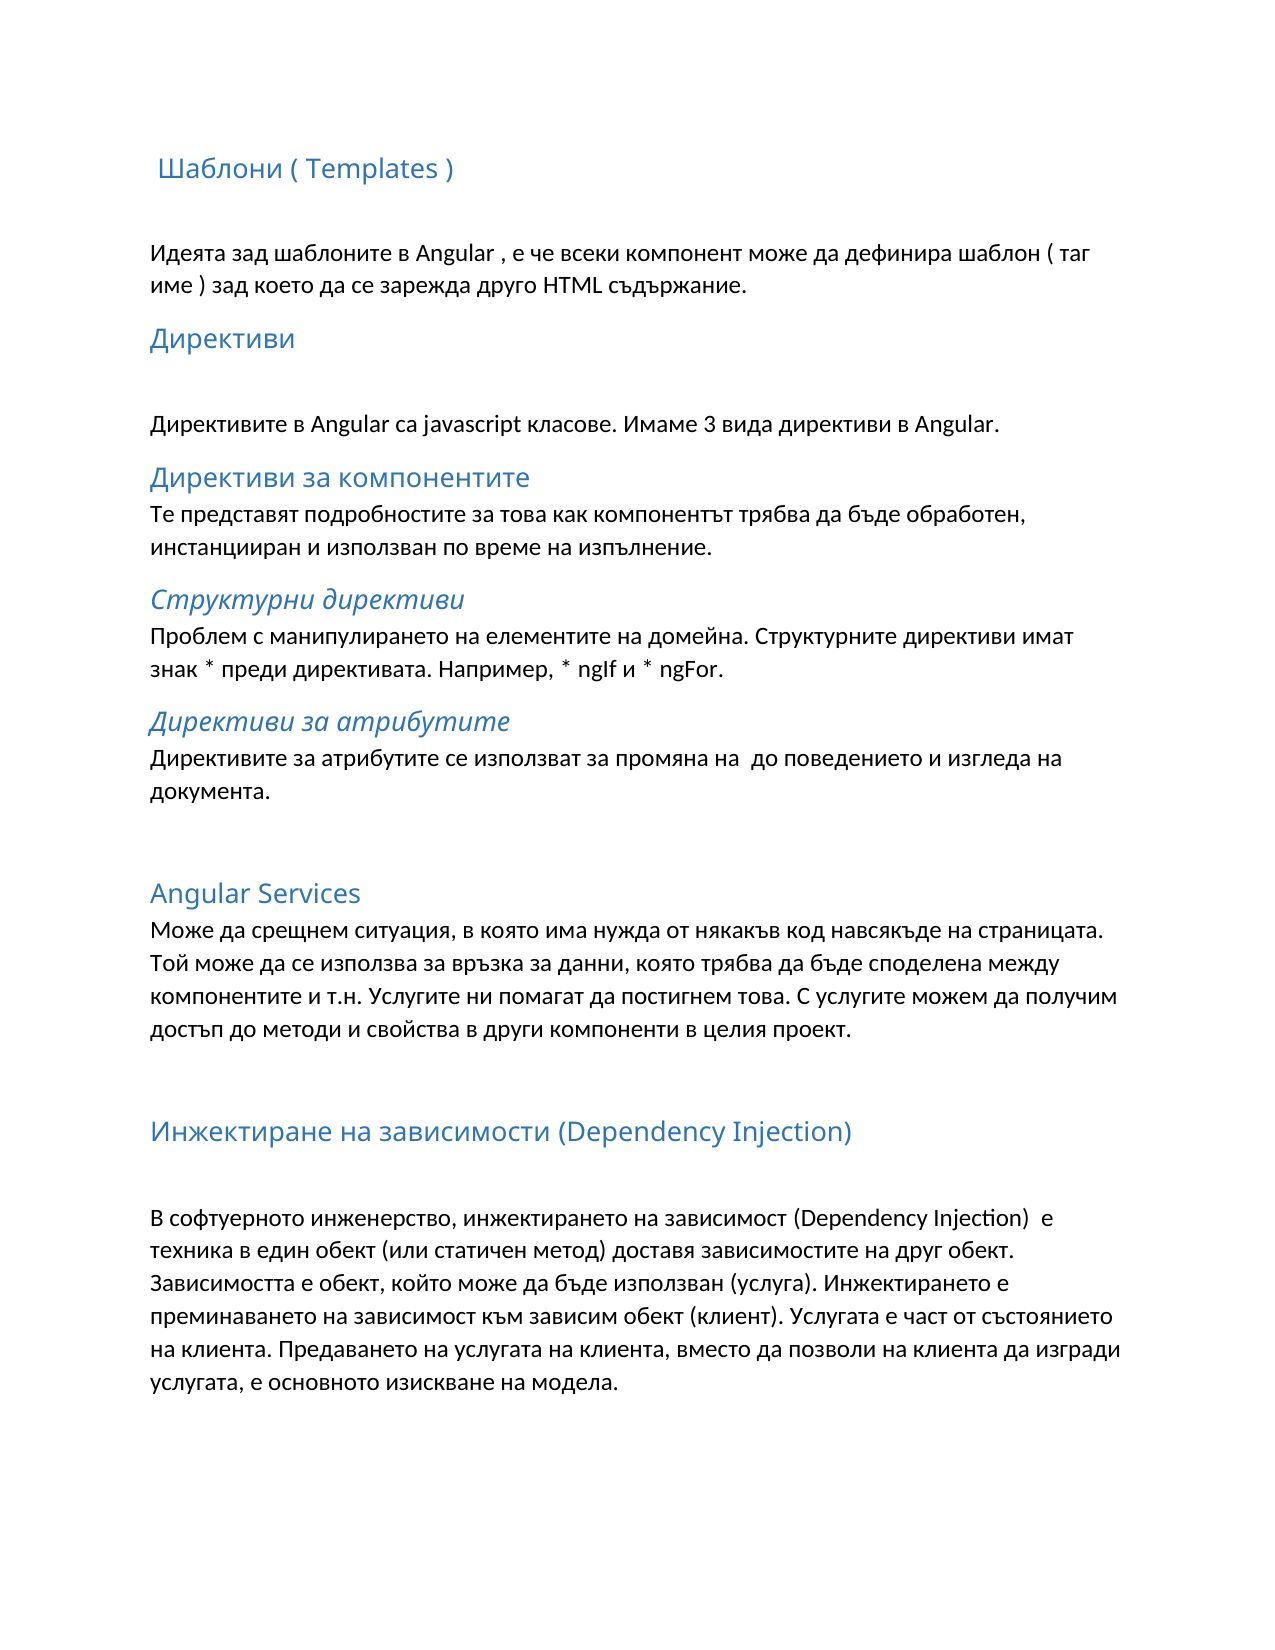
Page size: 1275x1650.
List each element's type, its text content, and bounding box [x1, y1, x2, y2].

text Проблем с манипулирането на елементите на домейна. Структурните директиви имат знак * преди директивата. Например, * ngIf и * ngFor. [150, 620, 1125, 684]
subtitle Структурни директиви [150, 580, 1125, 617]
text Директивите за атрибутите се използват за промяна на до поведението и изгледа на документа. [150, 742, 1125, 806]
subtitle Angular Services [150, 874, 1125, 911]
text Те представят подробностите за това как компонентът трябва да бъде обработен, инстанцииран и използван по време на изпълнение. [150, 498, 1125, 561]
subtitle Директиви за компонентите [150, 458, 1125, 495]
text Идеята зад шаблоните в Angular , е че всеки компонент може да дефинира шаблон ( таг име ) зад което да се зарежда друго HTML съдържание. [150, 237, 1125, 300]
subtitle Шаблони ( Templates ) [150, 150, 1125, 187]
subtitle Инжектиране на зависимости (Dependency Injection) [150, 1112, 1125, 1149]
text В софтуерното инженерство, инжектирането на зависимост (Dependency Injection) е техника в един обект (или статичен метод) доставя зависимостите на друг обект. Зависимостта е обект, който може да бъде използван (услуга). Инжектирането е преминаването на зависимост към зависим обект (клиент). Услугата е част от състоянието на клиента. Предаването на услугата на клиента, вместо да позволи на клиента да изгради услугата, е основното изискване на модела. [150, 1202, 1125, 1397]
subtitle Директиви [150, 319, 1125, 356]
text Може да срещнем ситуация, в която има нужда от някакъв код навсякъде на страницата. Той може да се използва за връзка за данни, която трябва да бъде споделена между компонентите и т.н. Услугите ни помагат да постигнем това. С услугите можем да получим достъп до методи и свойства в други компоненти в целия проект. [150, 914, 1125, 1044]
text Директивите в Angular са javascript класове. Имаме 3 вида директиви в Angular. [150, 408, 1125, 439]
subtitle Директиви за атрибутите [150, 703, 1125, 739]
